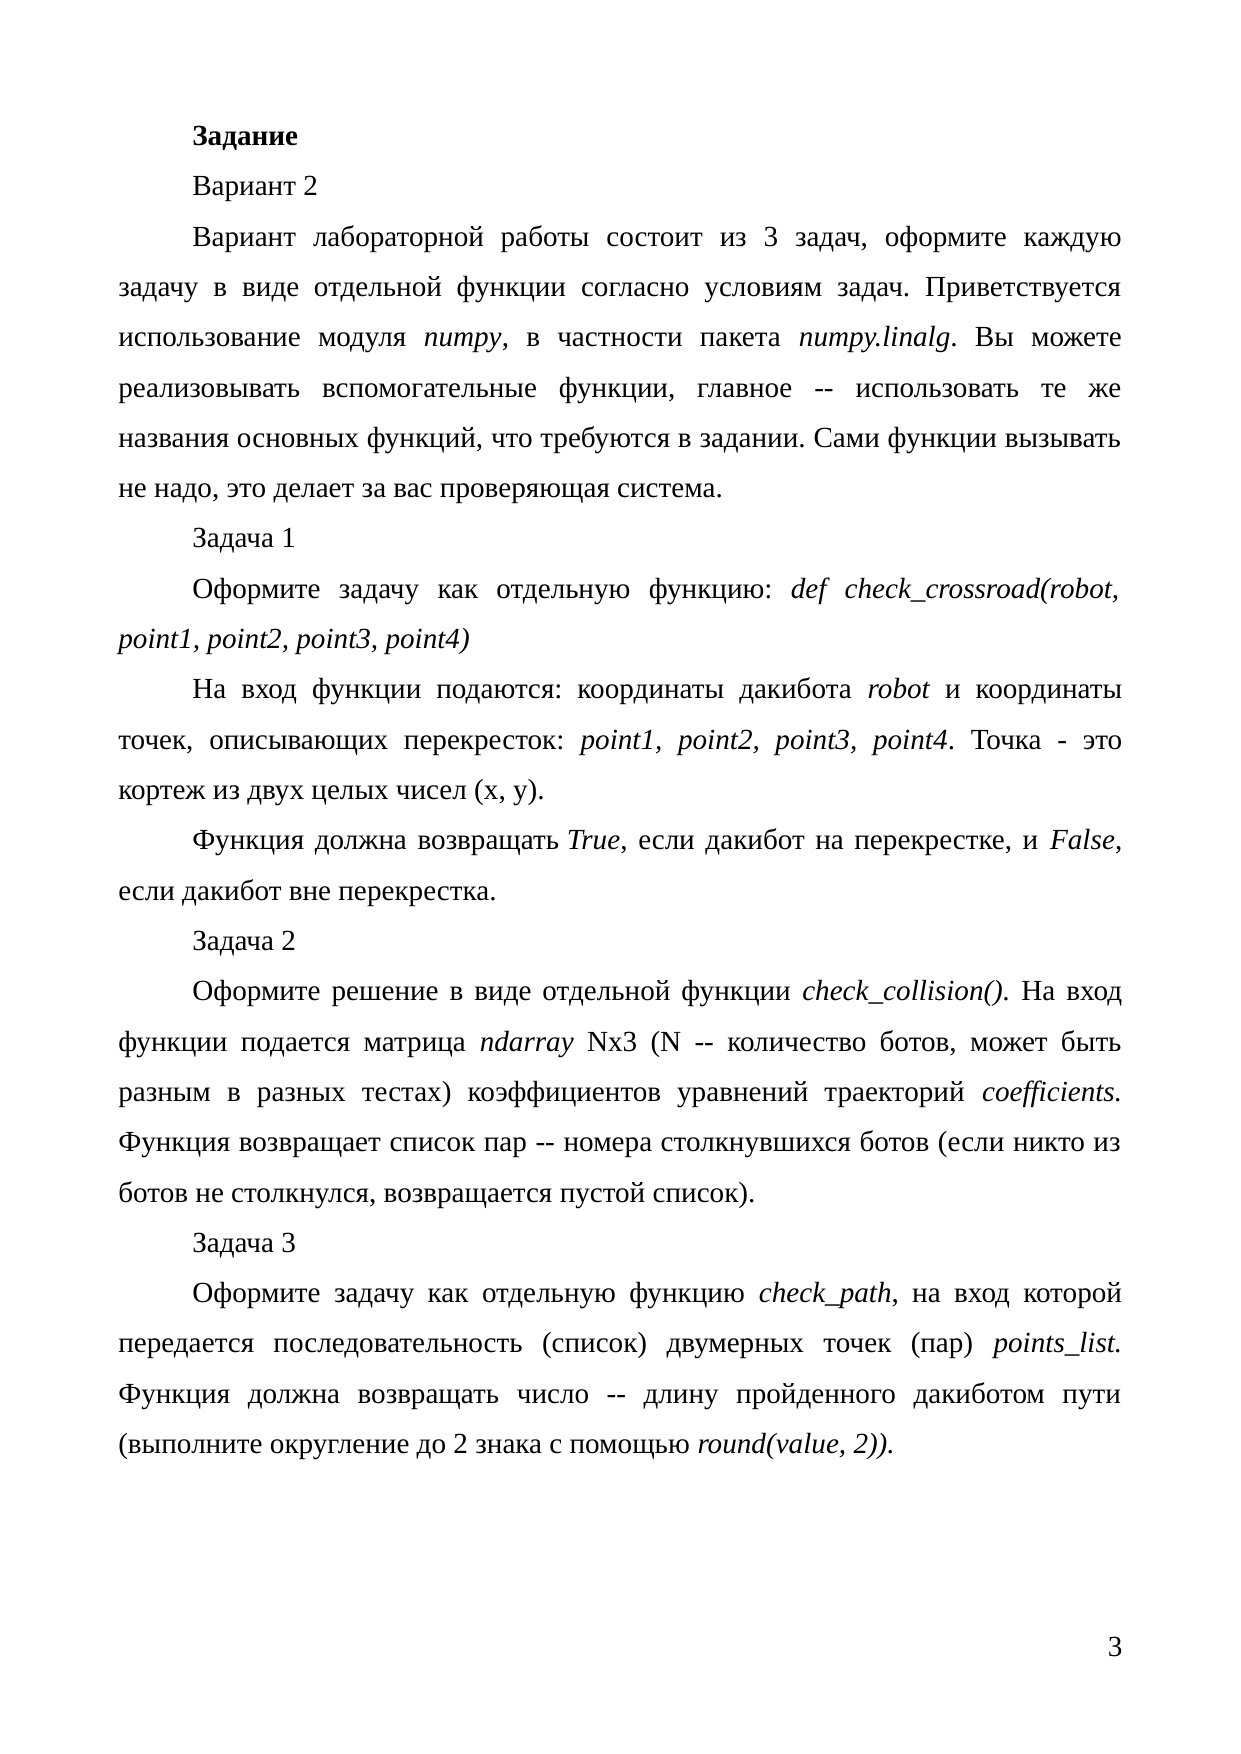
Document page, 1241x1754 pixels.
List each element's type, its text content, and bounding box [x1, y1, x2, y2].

subtitle Задание [118, 118, 1122, 152]
text На вход функции подаются: координаты дакибота robot и координаты точек, описывающих перекресток: point1, point2, point3, point4. Точка - это кортеж из двух целых чисел (x, y). [118, 672, 1122, 806]
text Оформите решение в виде отдельной функции check_collision(). На вход функции подается матрица ndarray Nx3 (N -- количество ботов, может быть разным в разных тестах) коэффициентов уравнений траекторий coefficients. Функция возвращает список пар -- номера столкнувшихся ботов (если никто из ботов не столкнулся, возвращается пустой список). [118, 973, 1122, 1208]
text Оформите задачу как отдельную функцию check_path, на вход которой передается последовательность (список) двумерных точек (пар) points_list. Функция должна возвращать число -- длину пройденного дакиботом пути (выполните округление до 2 знака с помощью round(value, 2)). [118, 1275, 1122, 1460]
text Вариант лабораторной работы состоит из 3 задач, оформите каждую задачу в виде отдельной функции согласно условиям задач. Приветствуется использование модуля numpy, в частности пакета numpy.linalg. Вы можете реализовывать вспомогательные функции, главное -- использовать те же названия основных функций, что требуются в задании. Сами функции вызывать не надо, это делает за вас проверяющая система. [118, 219, 1122, 504]
text Функция должна возвращать True, если дакибот на перекрестке, и False, если дакибот вне перекрестка. [118, 822, 1122, 906]
text Вариант 2 [118, 168, 1122, 202]
text Оформите задачу как отдельную функцию: def check_crossroad(robot, point1, point2, point3, point4) [118, 571, 1122, 655]
text Задача 3 [118, 1225, 1122, 1258]
text Задача 1 [118, 521, 1122, 554]
text Задача 2 [118, 923, 1122, 957]
